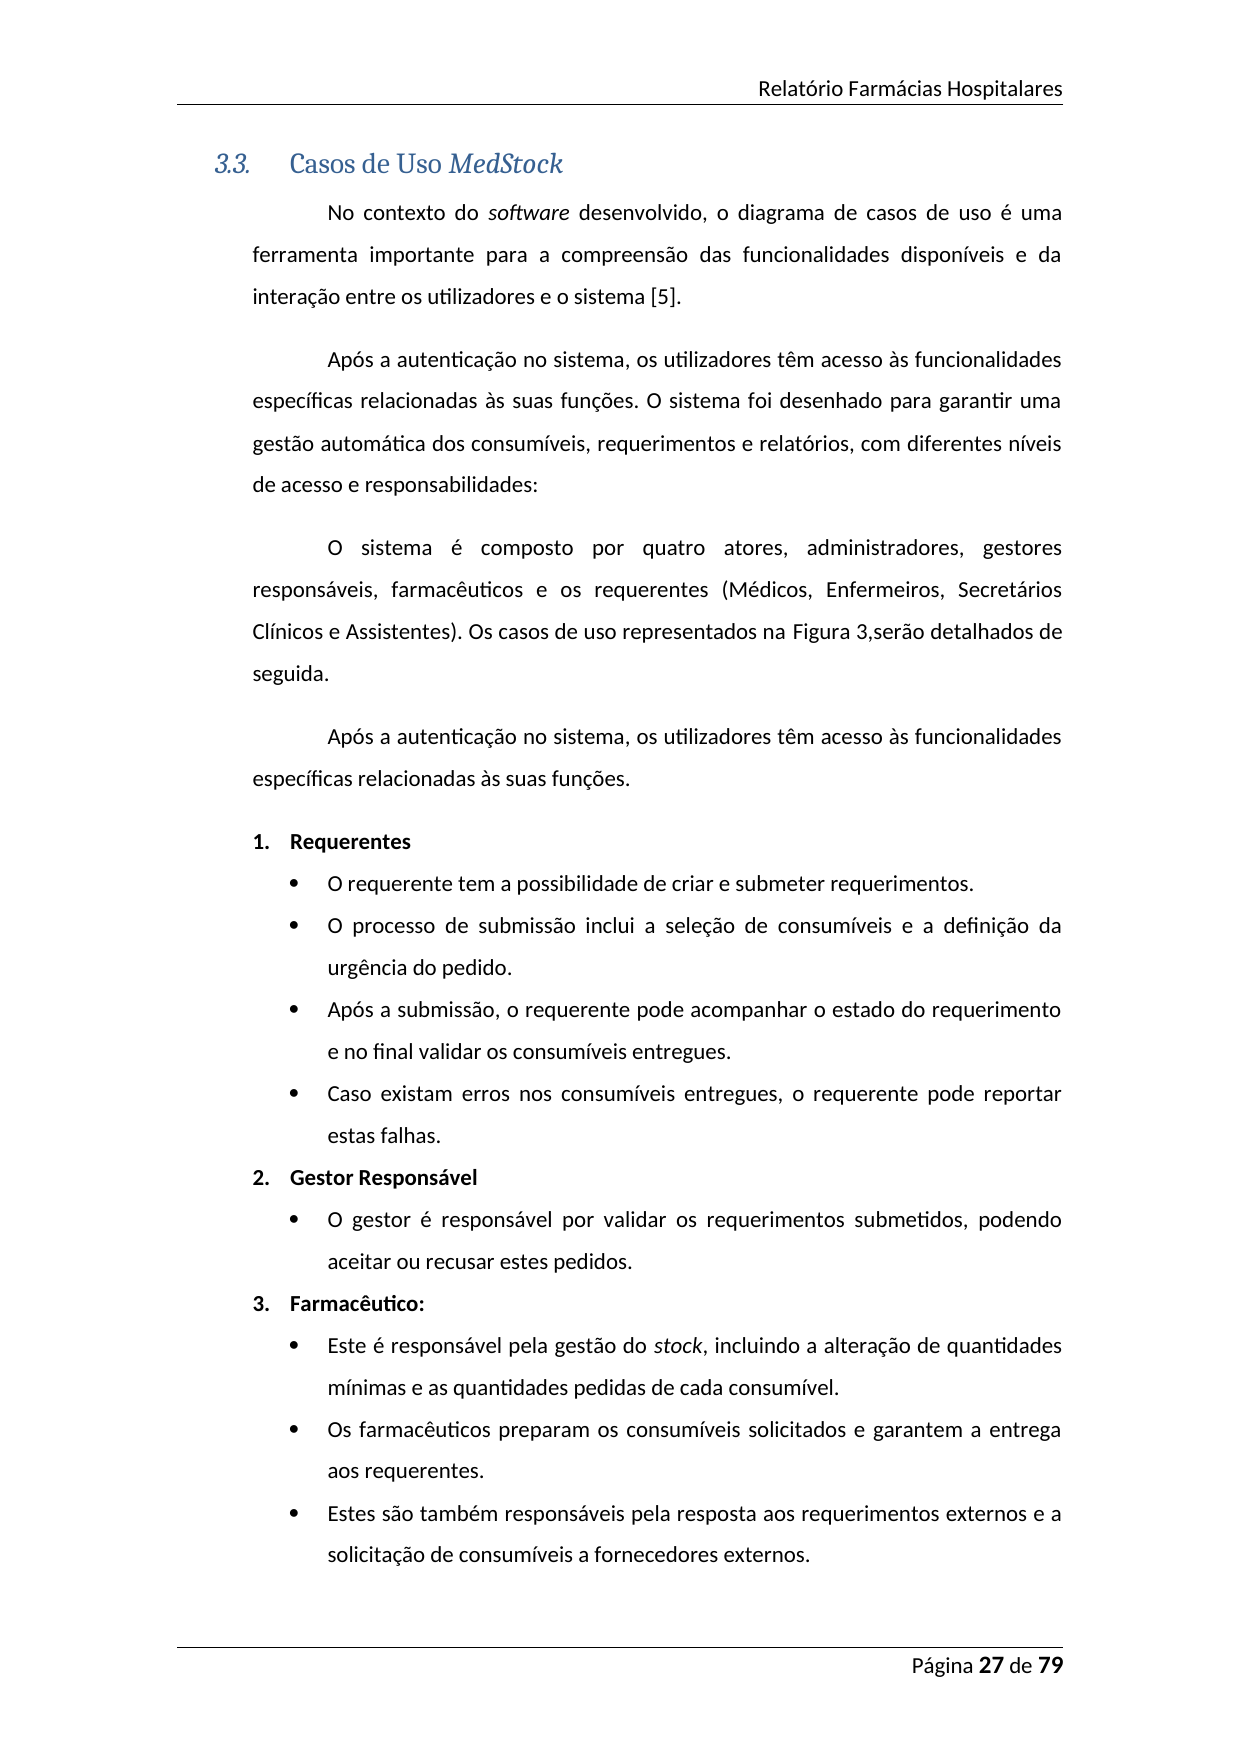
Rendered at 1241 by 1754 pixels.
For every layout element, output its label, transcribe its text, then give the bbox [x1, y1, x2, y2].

list O processo de submissão inclui a seleção de consumíveis e a definição da urgência do pedido. [290, 911, 1063, 981]
text O sistema é composto por quatro atores, administradores, gestores responsáveis, farmacêuticos e os requerentes (Médicos, Enfermeiros, Secretários Clínicos e Assistentes). Os casos de uso representados na Figura 3,serão detalhados de seguida. [252, 533, 1063, 687]
list Os farmacêuticos preparam os consumíveis solicitados e garantem a entrega aos requerentes. [290, 1415, 1063, 1485]
list Após a submissão, o requerente pode acompanhar o estado do requerimento e no final validar os consumíveis entregues. [290, 995, 1063, 1065]
list Requerentes [252, 827, 1063, 855]
subtitle Casos de Uso MedStock [215, 148, 1063, 181]
text No contexto do software desenvolvido, o diagrama de casos de uso é uma ferramenta importante para a compreensão das funcionalidades disponíveis e da interação entre os utilizadores e o sistema [5]. [252, 198, 1063, 310]
list Caso existam erros nos consumíveis entregues, o requerente pode reportar estas falhas. [290, 1079, 1063, 1149]
list Farmacêutico: [252, 1289, 1063, 1317]
text Após a autenticação no sistema, os utilizadores têm acesso às funcionalidades específicas relacionadas às suas funções. [252, 722, 1063, 792]
list Gestor Responsável [252, 1163, 1063, 1191]
text Após a autenticação no sistema, os utilizadores têm acesso às funcionalidades específicas relacionadas às suas funções. O sistema foi desenhado para garantir uma gestão automática dos consumíveis, requerimentos e relatórios, com diferentes níveis de acesso e responsabilidades: [252, 345, 1063, 499]
list Este é responsável pela gestão do stock, incluindo a alteração de quantidades mínimas e as quantidades pedidas de cada consumível. [290, 1331, 1063, 1401]
list O requerente tem a possibilidade de criar e submeter requerimentos. [290, 869, 1063, 897]
list O gestor é responsável por validar os requerimentos submetidos, podendo aceitar ou recusar estes pedidos. [290, 1205, 1063, 1275]
list Estes são também responsáveis pela resposta aos requerimentos externos e a solicitação de consumíveis a fornecedores externos. [290, 1499, 1063, 1569]
